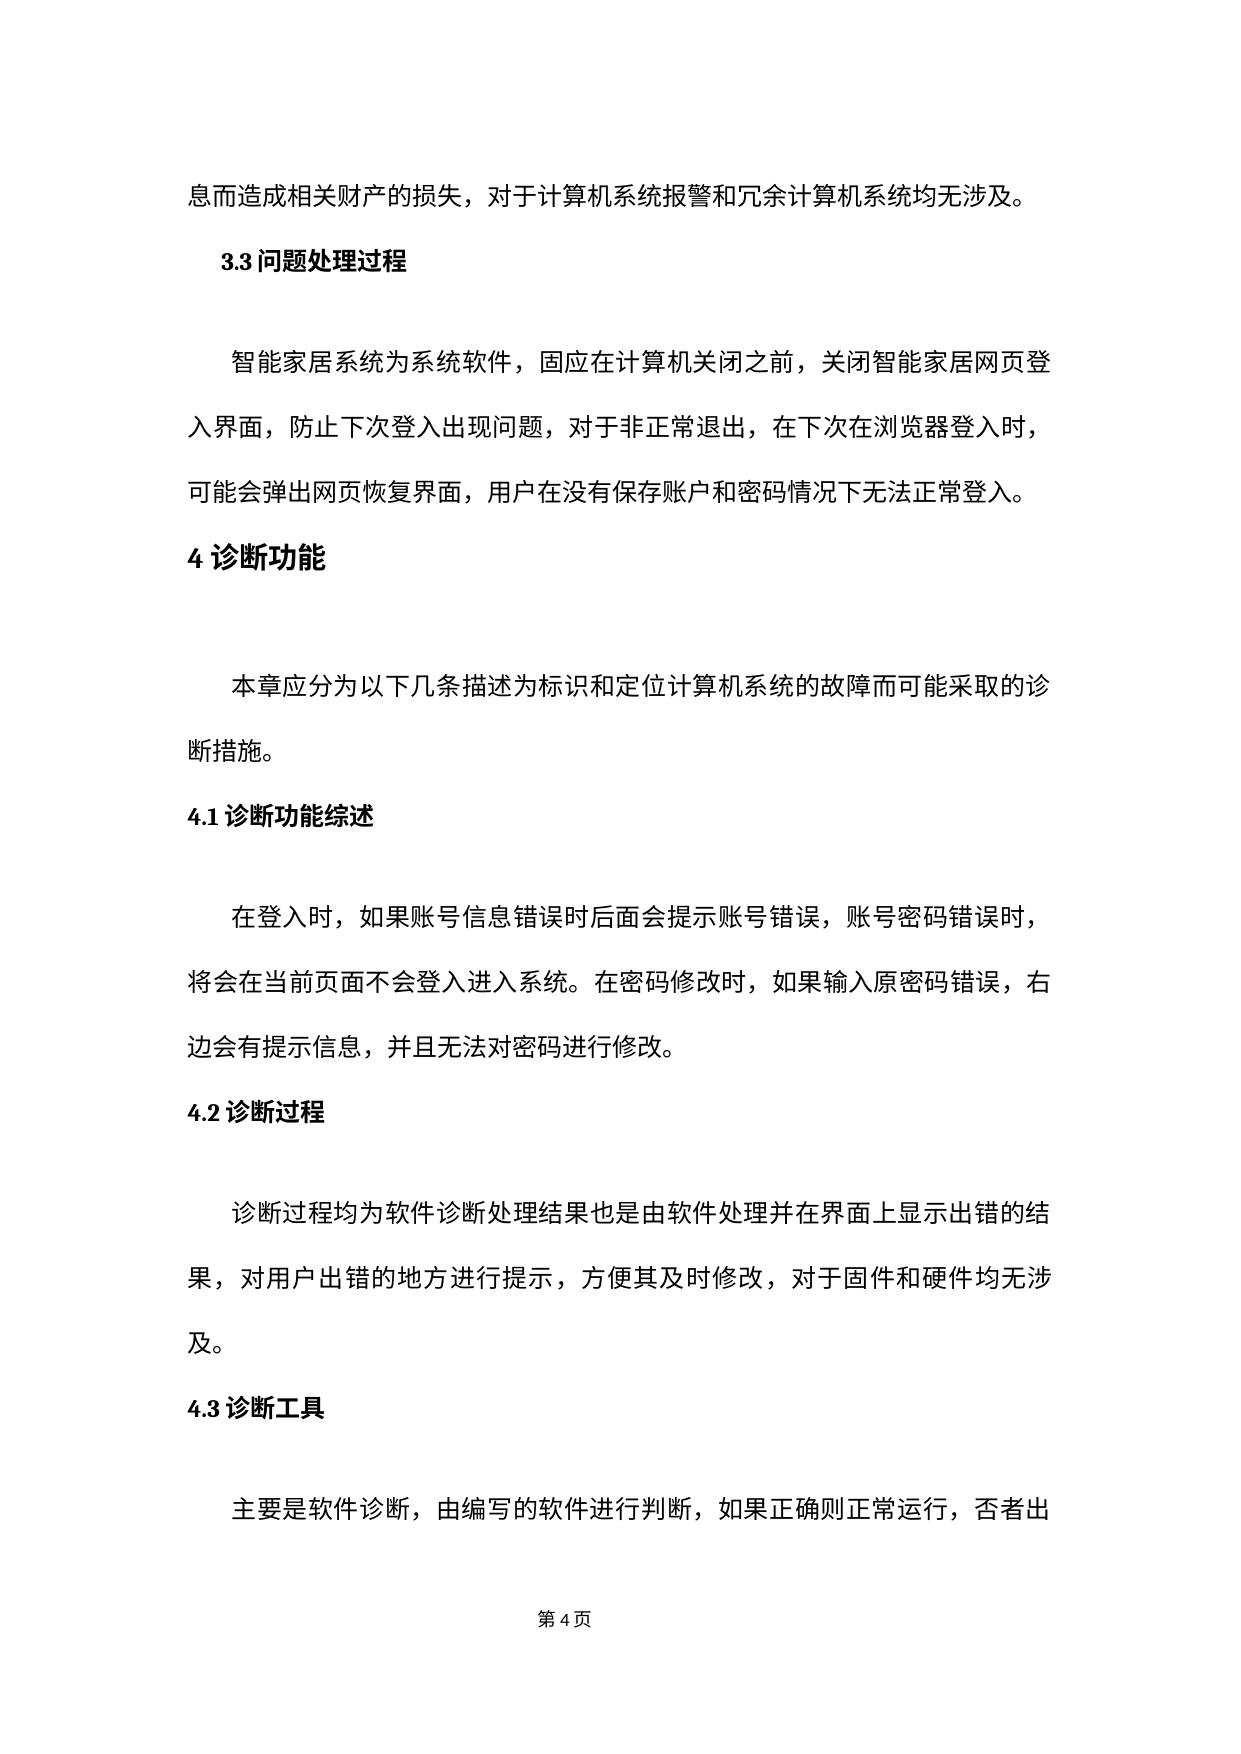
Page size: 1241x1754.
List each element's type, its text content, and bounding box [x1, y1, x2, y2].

subtitle 4.3 诊断工具 [187, 1374, 1053, 1439]
list 在登入时，如果账号信息错误时后面会提示账号错误，账号密码错误时，将会在当前页面不会登入进入系统。在密码修改时，如果输入原密码错误，右边会有提示信息，并且无法对密码进行修改。 [187, 883, 1053, 1078]
list 诊断过程均为软件诊断处理结果也是由软件处理并在界面上显示出错的结果，对用户出错的地方进行提示，方便其及时修改，对于固件和硬件均无涉及。 [187, 1179, 1053, 1374]
list 本章应分为以下几条描述为标识和定位计算机系统的故障而可能采取的诊断措施。 [187, 652, 1053, 782]
list 智能家居系统为系统软件，固应在计算机关闭之前，关闭智能家居网页登入界面，防止下次登入出现问题，对于非正常退出，在下次在浏览器登入时，可能会弹出网页恢复界面，用户在没有保存账户和密码情况下无法正常登入。 [187, 328, 1053, 523]
subtitle 3.3 问题处理过程 [187, 227, 1053, 292]
subtitle 4 诊断功能 [187, 523, 1053, 588]
subtitle 4.2 诊断过程 [187, 1078, 1053, 1143]
list 主要是软件诊断，由编写的软件进行判断，如果正确则正常运行，否者出现异常提醒，对于固件个硬件均无涉及。 [187, 1475, 1053, 1540]
subtitle 4.1 诊断功能综述 [187, 782, 1053, 847]
list 对于用户登入的账号以及密码等信息，用户应谨慎保管，切勿泄露相关信息而造成相关财产的损失，对于计算机系统报警和冗余计算机系统均无涉及。 [187, 162, 1053, 227]
